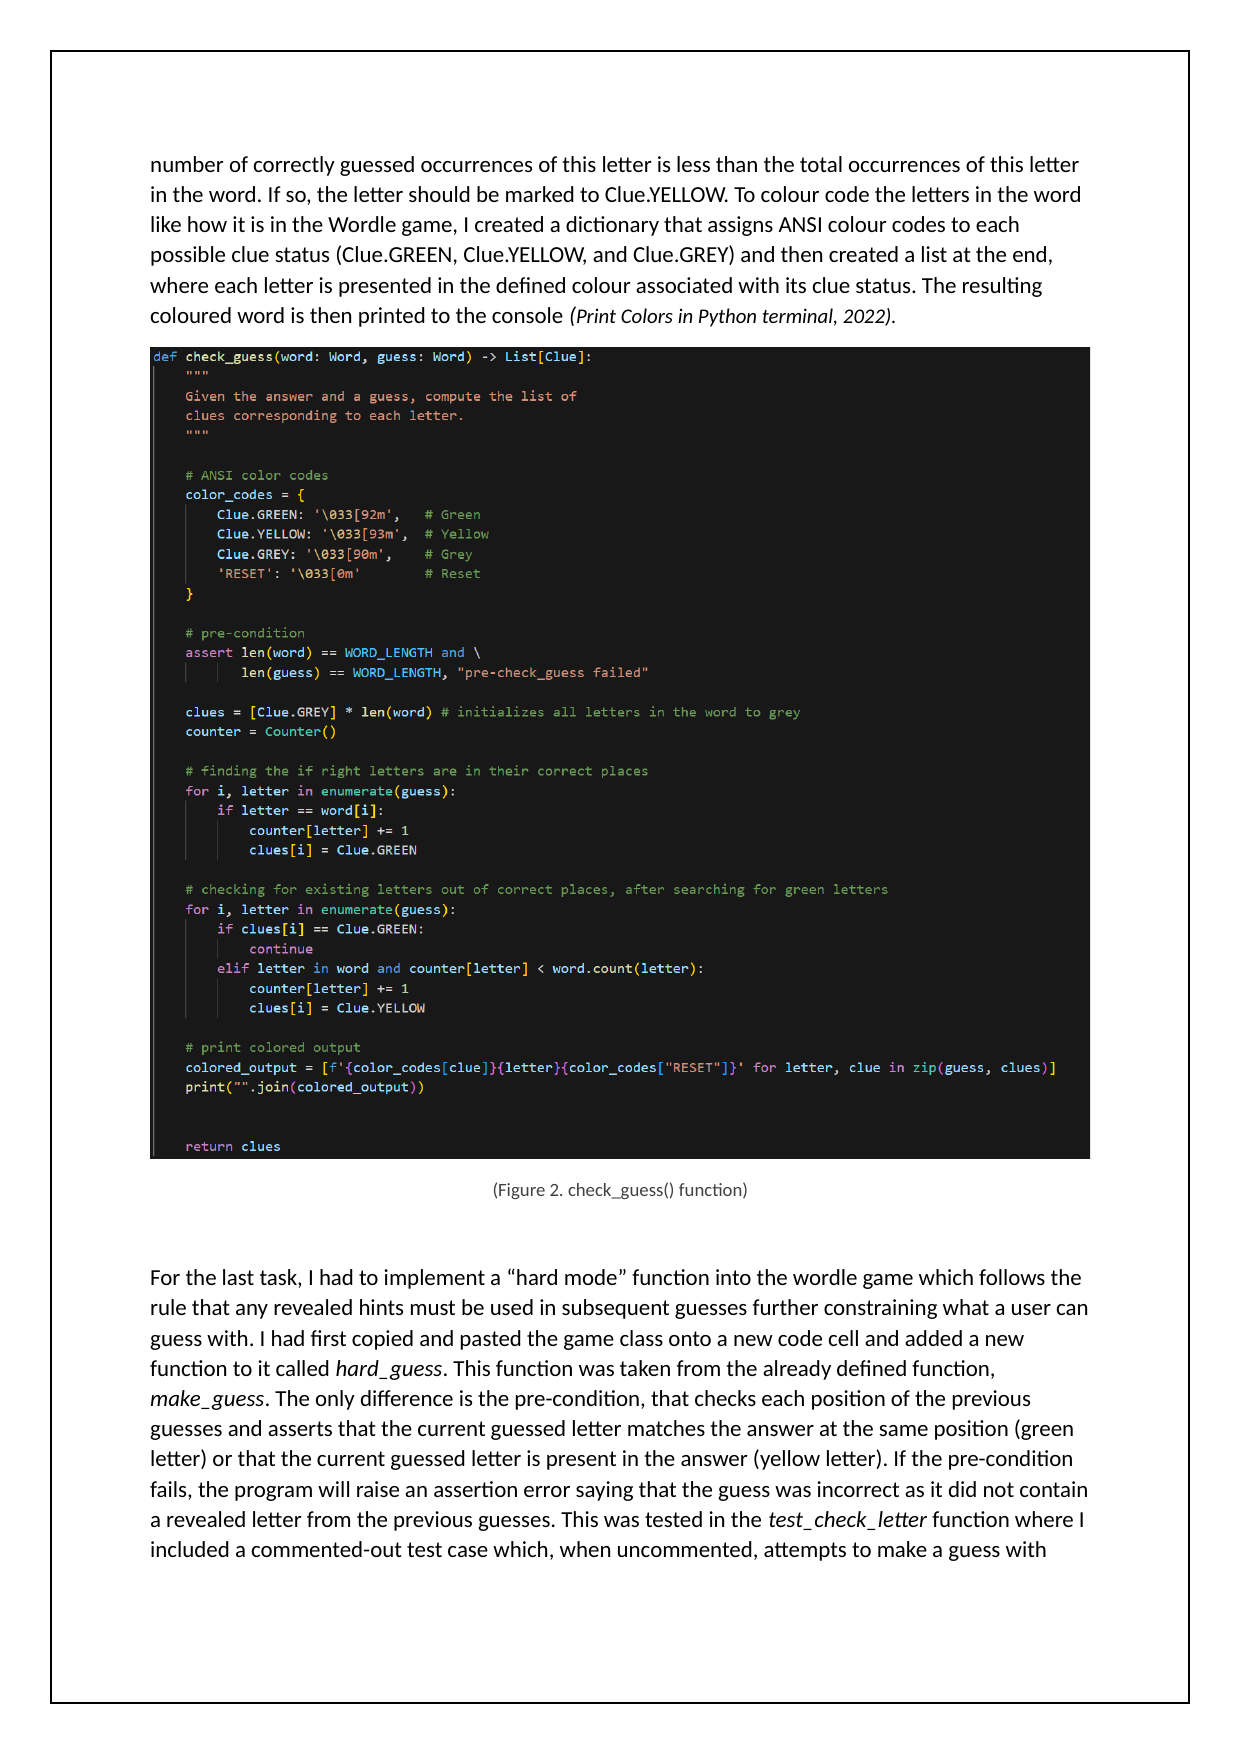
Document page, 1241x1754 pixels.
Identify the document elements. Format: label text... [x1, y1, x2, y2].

picture [150, 347, 1091, 1159]
text (Figure 2. check_guess() function) [150, 1178, 1090, 1201]
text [150, 1263, 1090, 1563]
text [150, 150, 1090, 329]
